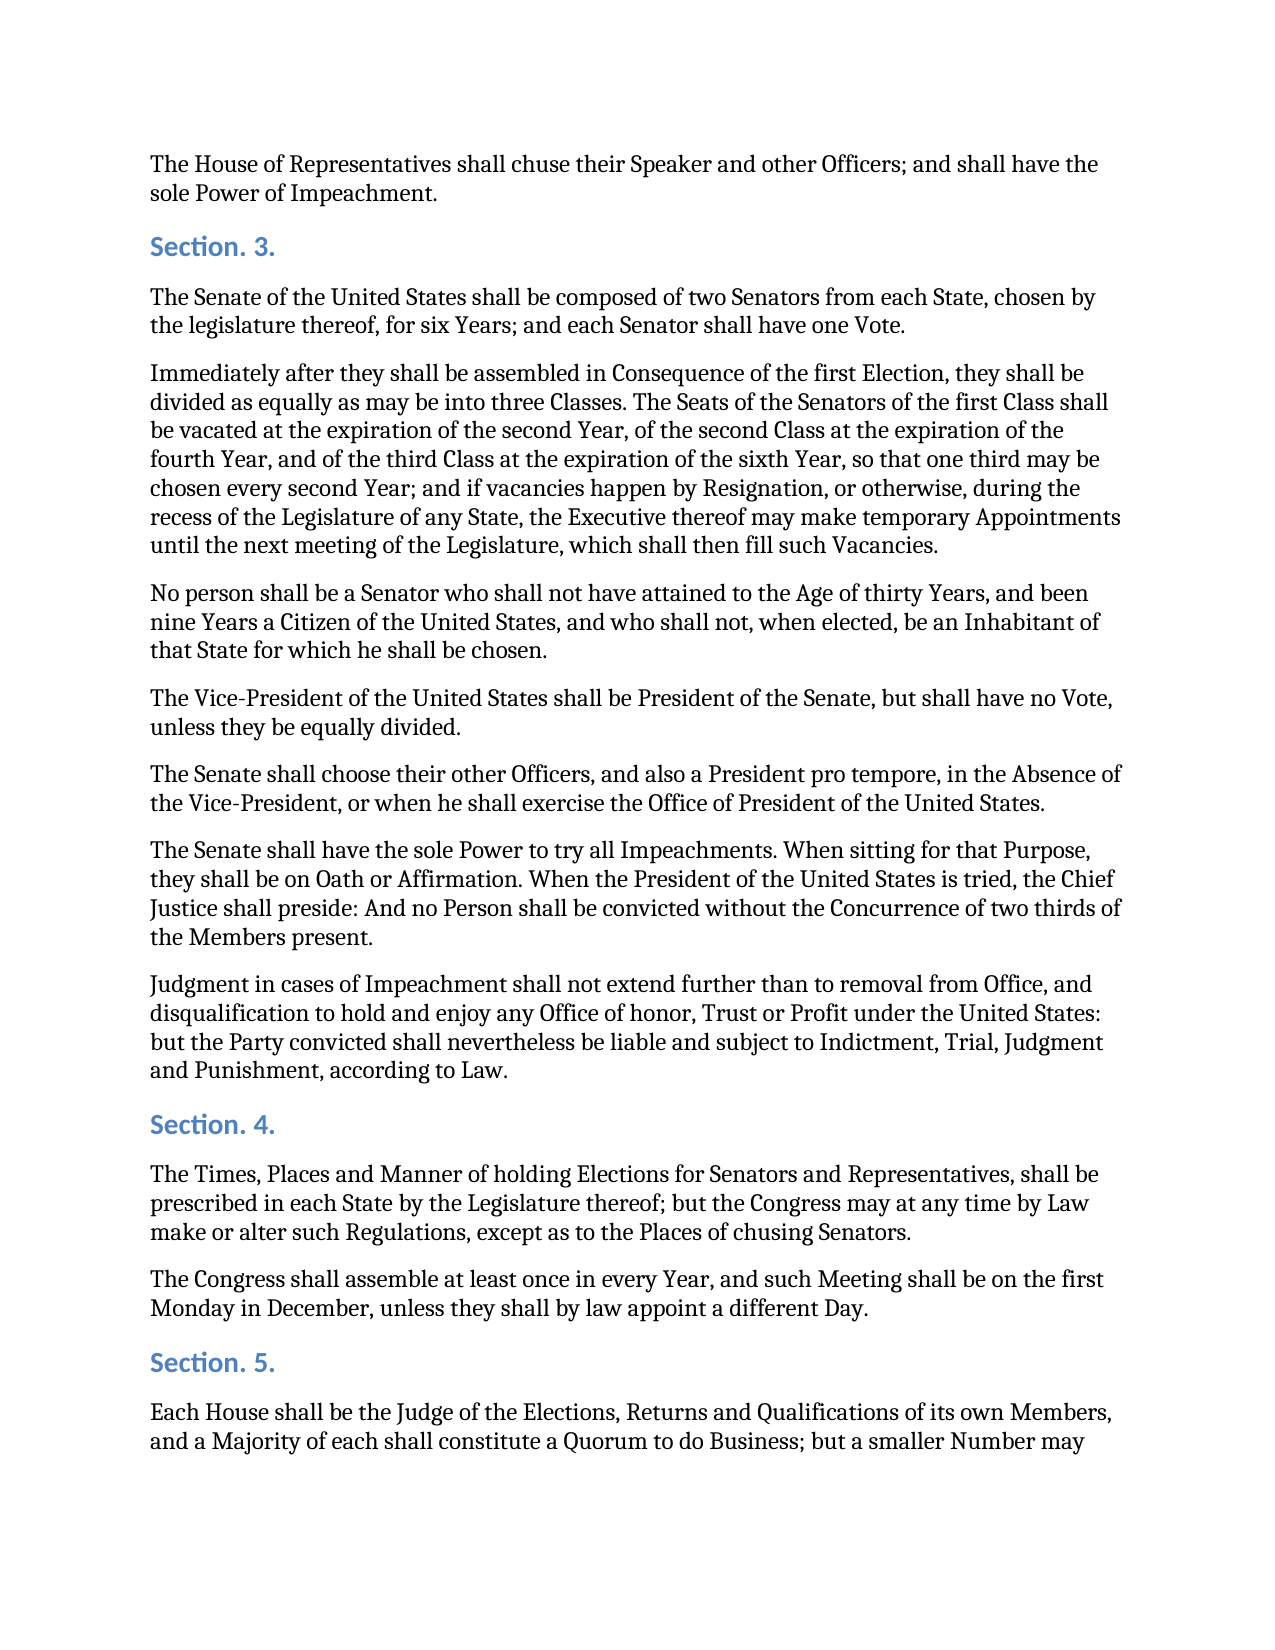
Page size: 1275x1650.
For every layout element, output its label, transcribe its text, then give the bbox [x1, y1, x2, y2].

subtitle Section. 5. [150, 1344, 1125, 1379]
text The Senate of the United States shall be composed of two Senators from each State, chosen by the legislature thereof, for six Years; and each Senator shall have one Vote. [150, 283, 1125, 340]
text Immediately after they shall be assembled in Consequence of the first Election, they shall be divided as equally as may be into three Classes. The Seats of the Senators of the first Class shall be vacated at the expiration of the second Year, of the second Class at the expiration of the fourth Year, and of the third Class at the expiration of the sixth Year, so that one third may be chosen every second Year; and if vacancies happen by Resignation, or otherwise, during the recess of the Legislature of any State, the Executive thereof may make temporary Appointments until the next meeting of the Legislature, which shall then fill such Vacancies. [150, 359, 1125, 560]
text The Senate shall have the sole Power to try all Impeachments. When sitting for that Purpose, they shall be on Oath or Affirmation. When the President of the United States is tried, the Chief Justice shall preside: And no Person shall be convicted without the Concurrence of two thirds of the Members present. [150, 836, 1125, 951]
text The Congress shall assemble at least once in every Year, and such Meeting shall be on the first Monday in December, unless they shall by law appoint a different Day. [150, 1265, 1125, 1323]
text The Times, Places and Manner of holding Elections for Senators and Representatives, shall be prescribed in each State by the Legislature thereof; but the Congress may at any time by Law make or alter such Regulations, except as to the Places of chusing Senators. [150, 1160, 1125, 1247]
subtitle Section. 4. [150, 1106, 1125, 1142]
text Judgment in cases of Impeachment shall not extend further than to removal from Office, and disqualification to hold and enjoy any Office of honor, Trust or Profit under the United States: but the Party convicted shall nevertheless be liable and subject to Indictment, Trial, Judgment and Punishment, according to Law. [150, 970, 1125, 1085]
subtitle Section. 3. [150, 228, 1125, 264]
text The Vice-President of the United States shall be President of the Senate, but shall have no Vote, unless they be equally divided. [150, 684, 1125, 741]
text The House of Representatives shall chuse their Speaker and other Officers; and shall have the sole Power of Impeachment. [150, 150, 1125, 207]
text No person shall be a Senator who shall not have attained to the Age of thirty Years, and been nine Years a Citizen of the United States, and who shall not, when elected, be an Inhabitant of that State for which he shall be chosen. [150, 579, 1125, 665]
text The Senate shall choose their other Officers, and also a President pro tempore, in the Absence of the Vice-President, or when he shall exercise the Office of President of the United States. [150, 760, 1125, 818]
